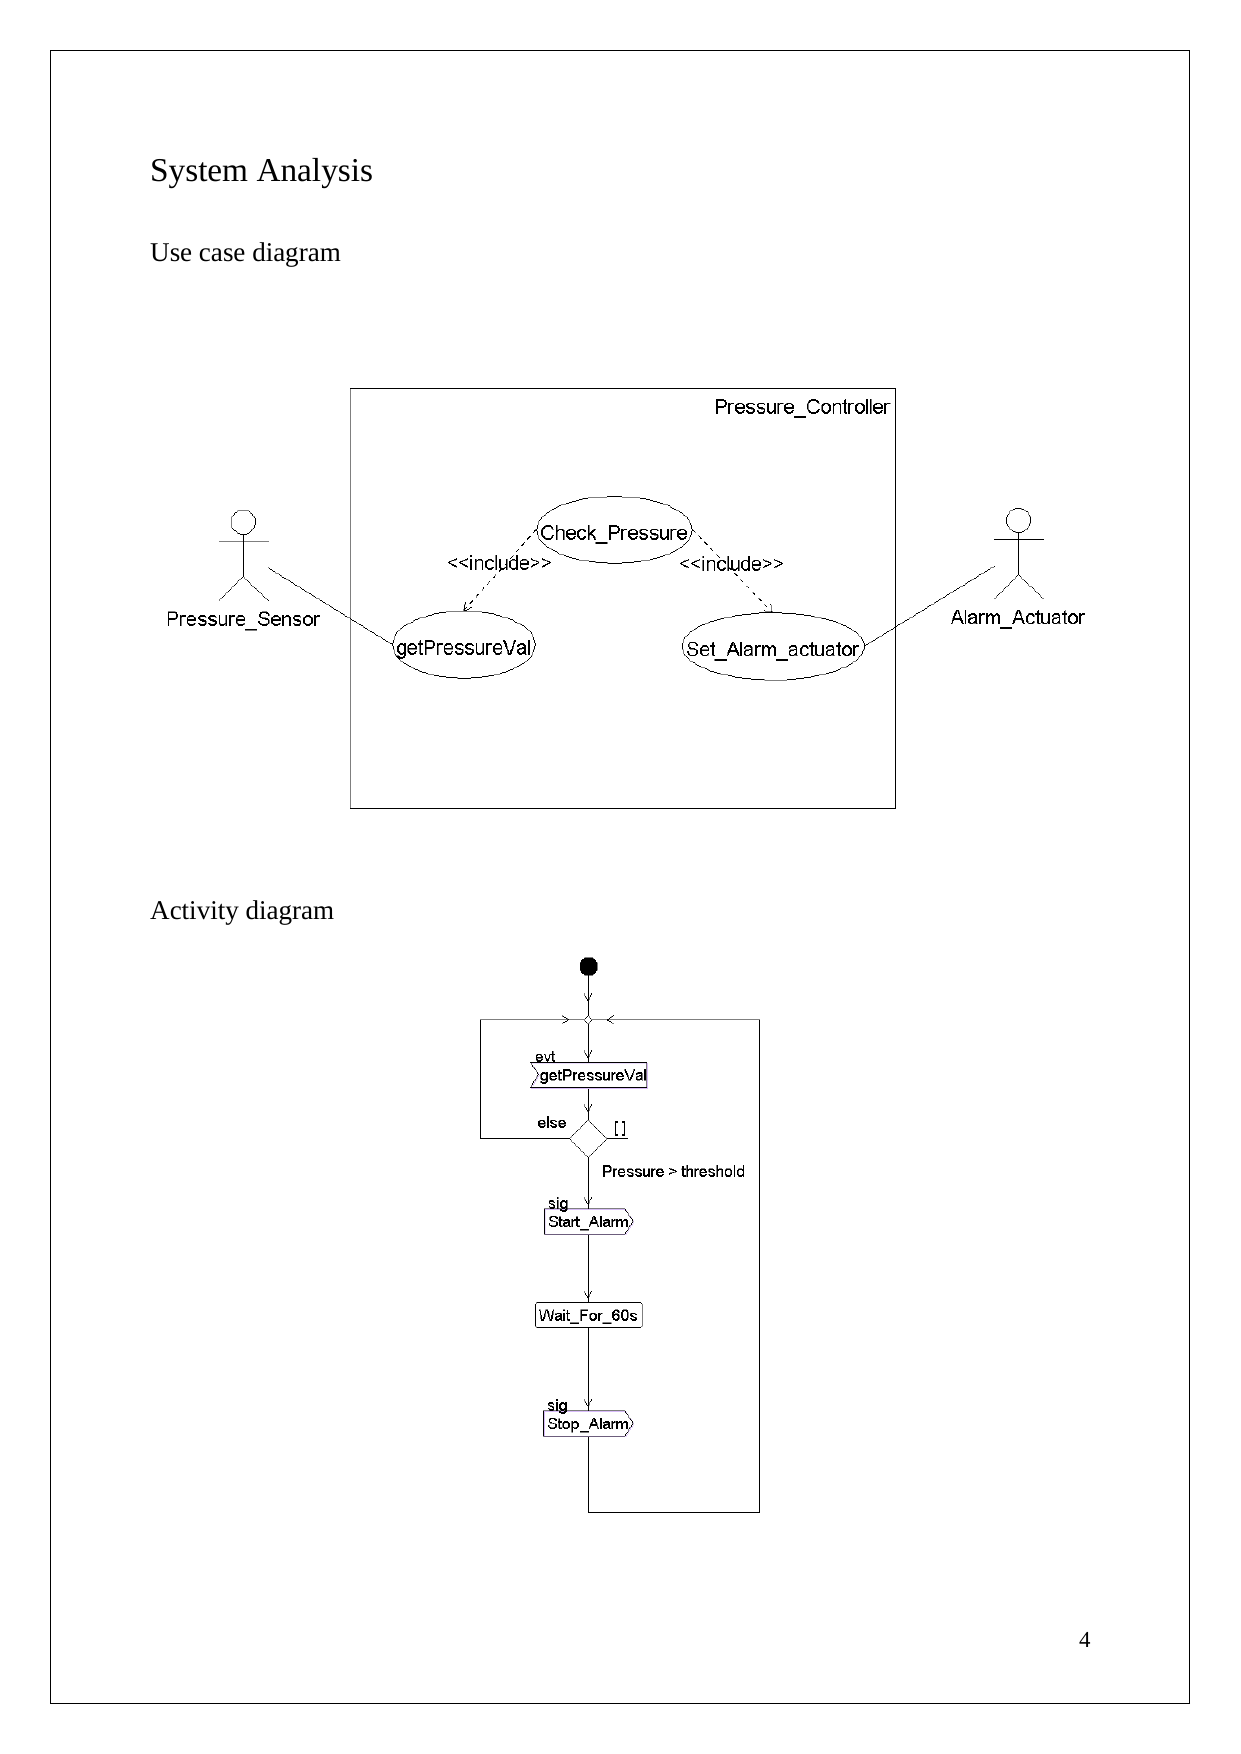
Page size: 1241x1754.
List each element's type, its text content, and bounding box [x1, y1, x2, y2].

subtitle System Analysis [150, 150, 1090, 188]
subtitle Use case diagram [150, 236, 1090, 268]
picture [457, 927, 783, 1542]
picture [150, 315, 1091, 876]
subtitle Activity diagram [150, 894, 1090, 925]
